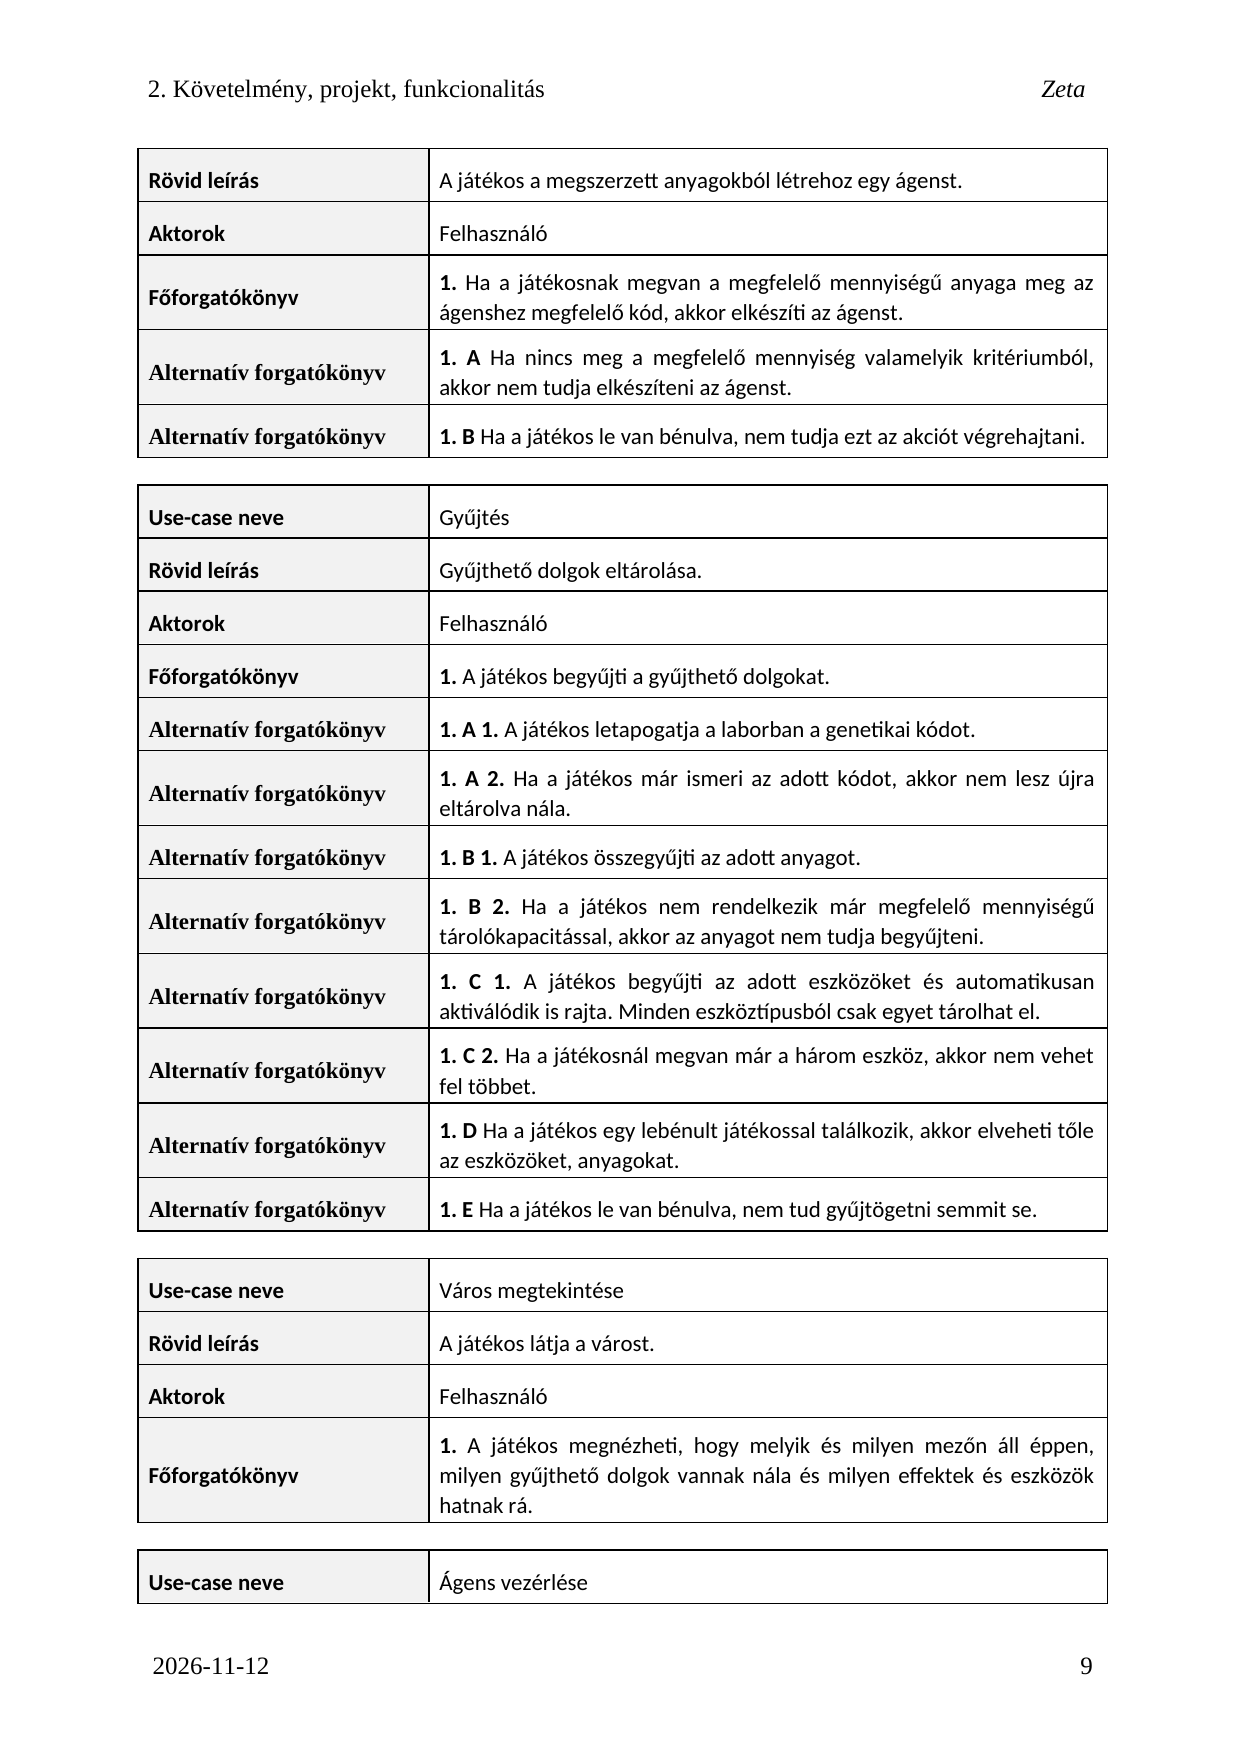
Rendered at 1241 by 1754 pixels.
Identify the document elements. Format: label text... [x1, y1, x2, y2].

table_cell Rövid leírás [139, 1312, 428, 1364]
table_cell Alternatív forgatókönyv [139, 1029, 428, 1102]
table_cell Aktorok [139, 592, 428, 643]
table_cell Alternatív forgatókönyv [139, 1178, 428, 1230]
table_cell Felhasználó [430, 202, 1107, 254]
table_cell A játékos látja a várost. [430, 1312, 1107, 1364]
table_cell Felhasználó [430, 1365, 1107, 1417]
table_cell 1. A 1. A játékos letapogatja a laborban a genetikai kódot. [430, 698, 1107, 750]
table_cell 1. E Ha a játékos le van bénulva, nem tud gyűjtögetni semmit se. [430, 1178, 1107, 1230]
table_cell Főforgatókönyv [139, 1418, 428, 1522]
table_header Város megtekintése [430, 1259, 1107, 1311]
table_cell 1. Ha a játékosnak megvan a megfelelő mennyiségű anyaga meg az ágenshez megfelelő kód, akkor elkészíti az ágenst. [430, 256, 1107, 329]
table_cell 1. C 2. Ha a játékosnál megvan már a három eszköz, akkor nem vehet fel többet. [430, 1029, 1107, 1102]
table_cell 1. D Ha a játékos egy lebénult játékossal találkozik, akkor elveheti tőle az eszközöket, anyagokat. [430, 1104, 1107, 1177]
table_cell Főforgatókönyv [139, 645, 428, 697]
table_cell 1. A Ha nincs meg a megfelelő mennyiség valamelyik kritériumból, akkor nem tudja elkészíteni az ágenst. [430, 330, 1107, 403]
table_cell Alternatív forgatókönyv [139, 330, 428, 403]
table_cell 1. B 2. Ha a játékos nem rendelkezik már megfelelő mennyiségű tárolókapacitással, akkor az anyagot nem tudja begyűjteni. [430, 879, 1107, 952]
table_cell Alternatív forgatókönyv [139, 826, 428, 878]
table_cell 1. A 2. Ha a játékos már ismeri az adott kódot, akkor nem lesz újra eltárolva nála. [430, 751, 1107, 824]
table_header Ágens vezérlése [430, 1551, 1107, 1602]
table_cell Alternatív forgatókönyv [139, 879, 428, 952]
table_cell Gyűjthető dolgok eltárolása. [430, 539, 1107, 590]
table_cell 1. A játékos begyűjti a gyűjthető dolgokat. [430, 645, 1107, 697]
table_cell Alternatív forgatókönyv [139, 954, 428, 1027]
table_cell Aktorok [139, 202, 428, 254]
table_header Use-case neve [139, 1259, 428, 1311]
table_cell Felhasználó [430, 592, 1107, 643]
table_cell 1. B Ha a játékos le van bénulva, nem tudja ezt az akciót végrehajtani. [430, 405, 1107, 457]
table_cell 1. A játékos megnézheti, hogy melyik és milyen mezőn áll éppen, milyen gyűjthető dolgok vannak nála és milyen effektek és eszközök hatnak rá. [430, 1418, 1107, 1522]
table_cell Alternatív forgatókönyv [139, 1104, 428, 1177]
table_cell Rövid leírás [139, 539, 428, 590]
table_cell Főforgatókönyv [139, 256, 428, 329]
table_cell 1. C 1. A játékos begyűjti az adott eszközöket és automatikusan aktiválódik is rajta. Minden eszköztípusból csak egyet tárolhat el. [430, 954, 1107, 1027]
table_cell Rövid leírás [139, 149, 428, 201]
table_cell 1. B 1. A játékos összegyűjti az adott anyagot. [430, 826, 1107, 878]
table_header Gyűjtés [430, 486, 1107, 537]
table_header Use-case neve [139, 1551, 428, 1602]
table_cell Alternatív forgatókönyv [139, 405, 428, 457]
table_cell Alternatív forgatókönyv [139, 698, 428, 750]
table_cell Aktorok [139, 1365, 428, 1417]
table_header Use-case neve [139, 486, 428, 537]
table_cell A játékos a megszerzett anyagokból létrehoz egy ágenst. [430, 149, 1107, 201]
table_cell Alternatív forgatókönyv [139, 751, 428, 824]
